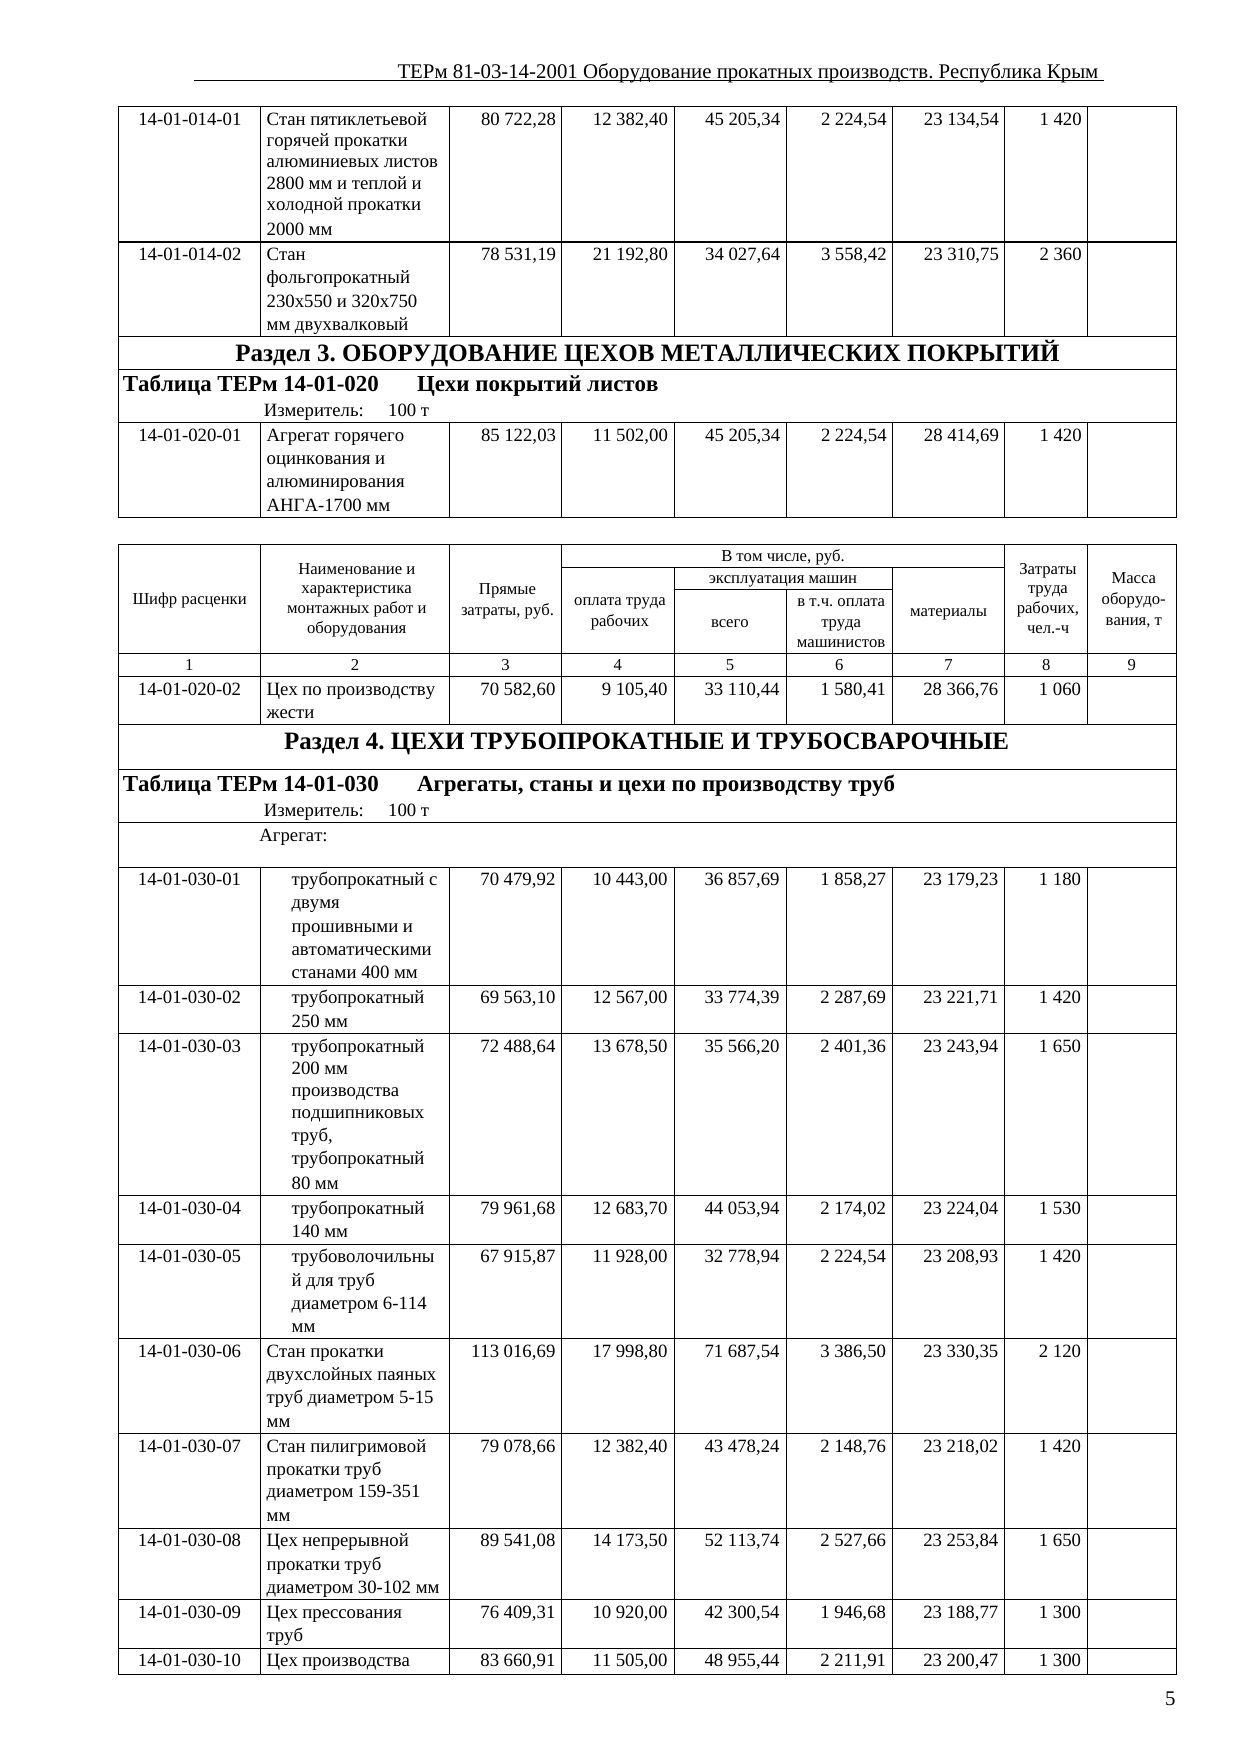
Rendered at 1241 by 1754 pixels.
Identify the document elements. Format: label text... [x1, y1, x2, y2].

table_cell эксплуатация машин [675, 568, 892, 589]
table_cell [1088, 725, 1176, 769]
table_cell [261, 1649, 449, 1674]
table_cell 12 382,40 [562, 107, 674, 241]
table_cell 2 224,54 [787, 423, 892, 517]
table_cell [1088, 1339, 1176, 1433]
table_cell 2 224,54 [787, 107, 892, 241]
table_cell 1 858,27 [787, 868, 892, 984]
table_cell трубопрокатный с двумя прошивными и автоматическими станами 400 мм [261, 868, 449, 984]
table_cell 2 360 [1005, 243, 1087, 336]
table_cell 23 221,71 [893, 986, 1004, 1033]
table_cell [1088, 423, 1176, 517]
table_cell 2 [261, 654, 449, 676]
table_cell [1088, 243, 1176, 336]
table_cell 1 650 [1005, 1529, 1087, 1599]
table_cell 12 683,70 [562, 1196, 674, 1243]
table_cell [1005, 725, 1087, 769]
table_cell 23 224,04 [893, 1196, 1004, 1243]
table_cell 1 300 [1005, 1649, 1087, 1674]
table_cell 23 188,77 [893, 1600, 1004, 1648]
table_cell 14-01-020-01 [119, 423, 260, 517]
table_cell 6 [787, 654, 892, 676]
table_cell 1 180 [1005, 868, 1087, 984]
table_cell всего [675, 590, 786, 653]
table_cell 9 105,40 [562, 677, 674, 724]
table_cell трубоволочильны й для труб диаметром 6-114 мм [261, 1245, 449, 1338]
table_cell [1088, 677, 1176, 724]
table_cell 23 243,94 [893, 1034, 1004, 1195]
table_cell 23 330,35 [893, 1339, 1004, 1433]
table_cell 69 563,10 [450, 986, 561, 1033]
table_cell 42 300,54 [675, 1600, 786, 1648]
table_cell Стан пилигримовой прокатки труб диаметром 159-351 мм [261, 1434, 449, 1528]
table_cell [1088, 107, 1176, 241]
table_cell 1 060 [1005, 677, 1087, 724]
table_cell 11 502,00 [562, 423, 674, 517]
table_cell 14-01-014-02 [119, 243, 260, 336]
table_cell 2 527,66 [787, 1529, 892, 1599]
table_cell 14-01-030-04 [119, 1196, 260, 1243]
table_cell Агрегат: [119, 823, 1005, 867]
table_cell 70 582,60 [450, 677, 561, 724]
table_cell 23 179,23 [893, 868, 1004, 984]
table_cell 78 531,19 [450, 243, 561, 336]
table_cell Раздел 4. ЦЕХИ ТРУБОПРОКАТНЫЕ И ТРУБОСВАРОЧНЫЕ [119, 725, 1005, 769]
table_cell 12 382,40 [562, 1434, 674, 1528]
table_cell 14-01-030-10 [119, 1649, 260, 1674]
table_cell 1 580,41 [787, 677, 892, 724]
table_cell 14 173,50 [562, 1529, 674, 1599]
table_cell Таблица ТЕРм 14-01-020 Цехи покрытий листов Измеритель: 100 т [119, 370, 1176, 422]
table_cell 70 479,92 [450, 868, 561, 984]
table_cell оплата труда рабочих [562, 568, 674, 653]
table_cell 1 946,68 [787, 1600, 892, 1648]
table_cell 67 915,87 [450, 1245, 561, 1338]
table_cell 14-01-030-05 [119, 1245, 260, 1338]
table_cell 36 857,69 [675, 868, 786, 984]
table_cell 44 053,94 [675, 1196, 786, 1243]
table_cell [1088, 1600, 1176, 1648]
table_cell 2 287,69 [787, 986, 892, 1033]
table_cell 9 [1088, 654, 1176, 676]
table_cell 14-01-014-01 [119, 107, 260, 241]
table_cell 14-01-030-06 [119, 1339, 260, 1433]
table_cell Агрегат горячего оцинкования и алюминирования АНГА-1700 мм [261, 423, 449, 517]
table_cell 72 488,64 [450, 1034, 561, 1195]
table_cell Цех прессования труб [261, 1600, 449, 1648]
table_cell 10 920,00 [562, 1600, 674, 1648]
table_cell 3 386,50 [787, 1339, 892, 1433]
table_cell 1 530 [1005, 1196, 1087, 1243]
table_cell 14-01-020-02 [119, 677, 260, 724]
table_cell 43 478,24 [675, 1434, 786, 1528]
table_cell 79 961,68 [450, 1196, 561, 1243]
table_cell 33 110,44 [675, 677, 786, 724]
table_cell 28 366,76 [893, 677, 1004, 724]
table_cell [1088, 1196, 1176, 1243]
table_header Прямые затраты, руб. [450, 545, 561, 653]
table_cell трубопрокатный 250 мм [261, 986, 449, 1033]
table_cell 34 027,64 [675, 243, 786, 336]
table_cell 11 505,00 [562, 1649, 674, 1674]
table_cell [1005, 770, 1087, 822]
table_cell [1088, 1529, 1176, 1599]
table_cell [1088, 1434, 1176, 1528]
table_cell 83 660,91 [450, 1649, 561, 1674]
table_cell 1 [119, 654, 260, 676]
table_cell 2 401,36 [787, 1034, 892, 1195]
table_cell трубопрокатный 200 мм производства подшипниковых труб, трубопрокатный 80 мм [261, 1034, 449, 1195]
table_cell 13 678,50 [562, 1034, 674, 1195]
table_cell 23 253,84 [893, 1529, 1004, 1599]
table_cell [1005, 823, 1087, 867]
table_cell [1088, 986, 1176, 1033]
table_cell 85 122,03 [450, 423, 561, 517]
table_cell 1 420 [1005, 423, 1087, 517]
table_cell трубопрокатный 140 мм [261, 1196, 449, 1243]
table_cell 28 414,69 [893, 423, 1004, 517]
table_cell 10 443,00 [562, 868, 674, 984]
table_header Шифр расценки [119, 545, 260, 653]
table_cell [1088, 823, 1176, 867]
table_header Наименование и характеристика монтажных работ и оборудования [261, 545, 449, 653]
table_cell 1 650 [1005, 1034, 1087, 1195]
table_cell в т.ч. оплата труда машинистов [787, 590, 892, 653]
table_cell 35 566,20 [675, 1034, 786, 1195]
table_cell 14-01-030-08 [119, 1529, 260, 1599]
table_header Масса оборудо- вания, т [1088, 545, 1176, 653]
table_cell [1088, 1034, 1176, 1195]
table_cell [1088, 1649, 1176, 1674]
table_cell Цех непрерывной прокатки труб диаметром 30-102 мм [261, 1529, 449, 1599]
table_cell 32 778,94 [675, 1245, 786, 1338]
table_cell Цех по производству жести [261, 677, 449, 724]
table_cell 79 078,66 [450, 1434, 561, 1528]
table_cell 76 409,31 [450, 1600, 561, 1648]
table_cell 7 [893, 654, 1004, 676]
table_cell 14-01-030-01 [119, 868, 260, 984]
table_cell 52 113,74 [675, 1529, 786, 1599]
table_header В том числе, руб. [562, 545, 1004, 567]
table_cell 33 774,39 [675, 986, 786, 1033]
table_cell 17 998,80 [562, 1339, 674, 1433]
table_cell 2 148,76 [787, 1434, 892, 1528]
table_cell 11 928,00 [562, 1245, 674, 1338]
table_cell 1 420 [1005, 107, 1087, 241]
table_cell 2 224,54 [787, 1245, 892, 1338]
table_cell 1 420 [1005, 1245, 1087, 1338]
table_cell 80 722,28 [450, 107, 561, 241]
table_cell 14-01-030-07 [119, 1434, 260, 1528]
table_cell 21 192,80 [562, 243, 674, 336]
table_cell 23 218,02 [893, 1434, 1004, 1528]
table_cell 1 420 [1005, 1434, 1087, 1528]
table_cell 2 120 [1005, 1339, 1087, 1433]
table_cell Раздел 3. ОБОРУДОВАНИЕ ЦЕХОВ МЕТАЛЛИЧЕСКИХ ПОКРЫТИЙ [119, 337, 1176, 368]
table_cell 48 955,44 [675, 1649, 786, 1674]
table_cell 12 567,00 [562, 986, 674, 1033]
table_cell 2 211,91 [787, 1649, 892, 1674]
table_header Затраты труда рабочих, чел.-ч [1005, 545, 1087, 653]
table_cell 14-01-030-03 [119, 1034, 260, 1195]
table_cell 3 [450, 654, 561, 676]
table_cell 23 208,93 [893, 1245, 1004, 1338]
table_cell 113 016,69 [450, 1339, 561, 1433]
table_cell 2 174,02 [787, 1196, 892, 1243]
table_cell 45 205,34 [675, 423, 786, 517]
table_cell 14-01-030-09 [119, 1600, 260, 1648]
table_cell [1088, 770, 1176, 822]
table_cell 23 310,75 [893, 243, 1004, 336]
table_cell 3 558,42 [787, 243, 892, 336]
table_cell 23 134,54 [893, 107, 1004, 241]
table_cell 23 200,47 [893, 1649, 1004, 1674]
table_cell 5 [675, 654, 786, 676]
table_cell Стан пятиклетьевой горячей прокатки алюминиевых листов 2800 мм и теплой и холодной прокатки 2000 мм [261, 107, 449, 241]
table_cell 71 687,54 [675, 1339, 786, 1433]
table_cell Таблица ТЕРм 14-01-030 Агрегаты, станы и цехи по производству труб Измеритель: 100 т [119, 770, 1005, 822]
table_cell 4 [562, 654, 674, 676]
table_cell [1088, 1245, 1176, 1338]
table_cell 1 420 [1005, 986, 1087, 1033]
table_cell 1 300 [1005, 1600, 1087, 1648]
table_cell 8 [1005, 654, 1087, 676]
table_cell [1088, 868, 1176, 984]
table_cell 45 205,34 [675, 107, 786, 241]
table_cell 14-01-030-02 [119, 986, 260, 1033]
table_cell 89 541,08 [450, 1529, 561, 1599]
table_cell материалы [893, 568, 1004, 653]
table_cell Стан фольгопрокатный 230х550 и 320х750 мм двухвалковый [261, 243, 449, 336]
table_cell Стан прокатки двухслойных паяных труб диаметром 5-15 мм [261, 1339, 449, 1433]
